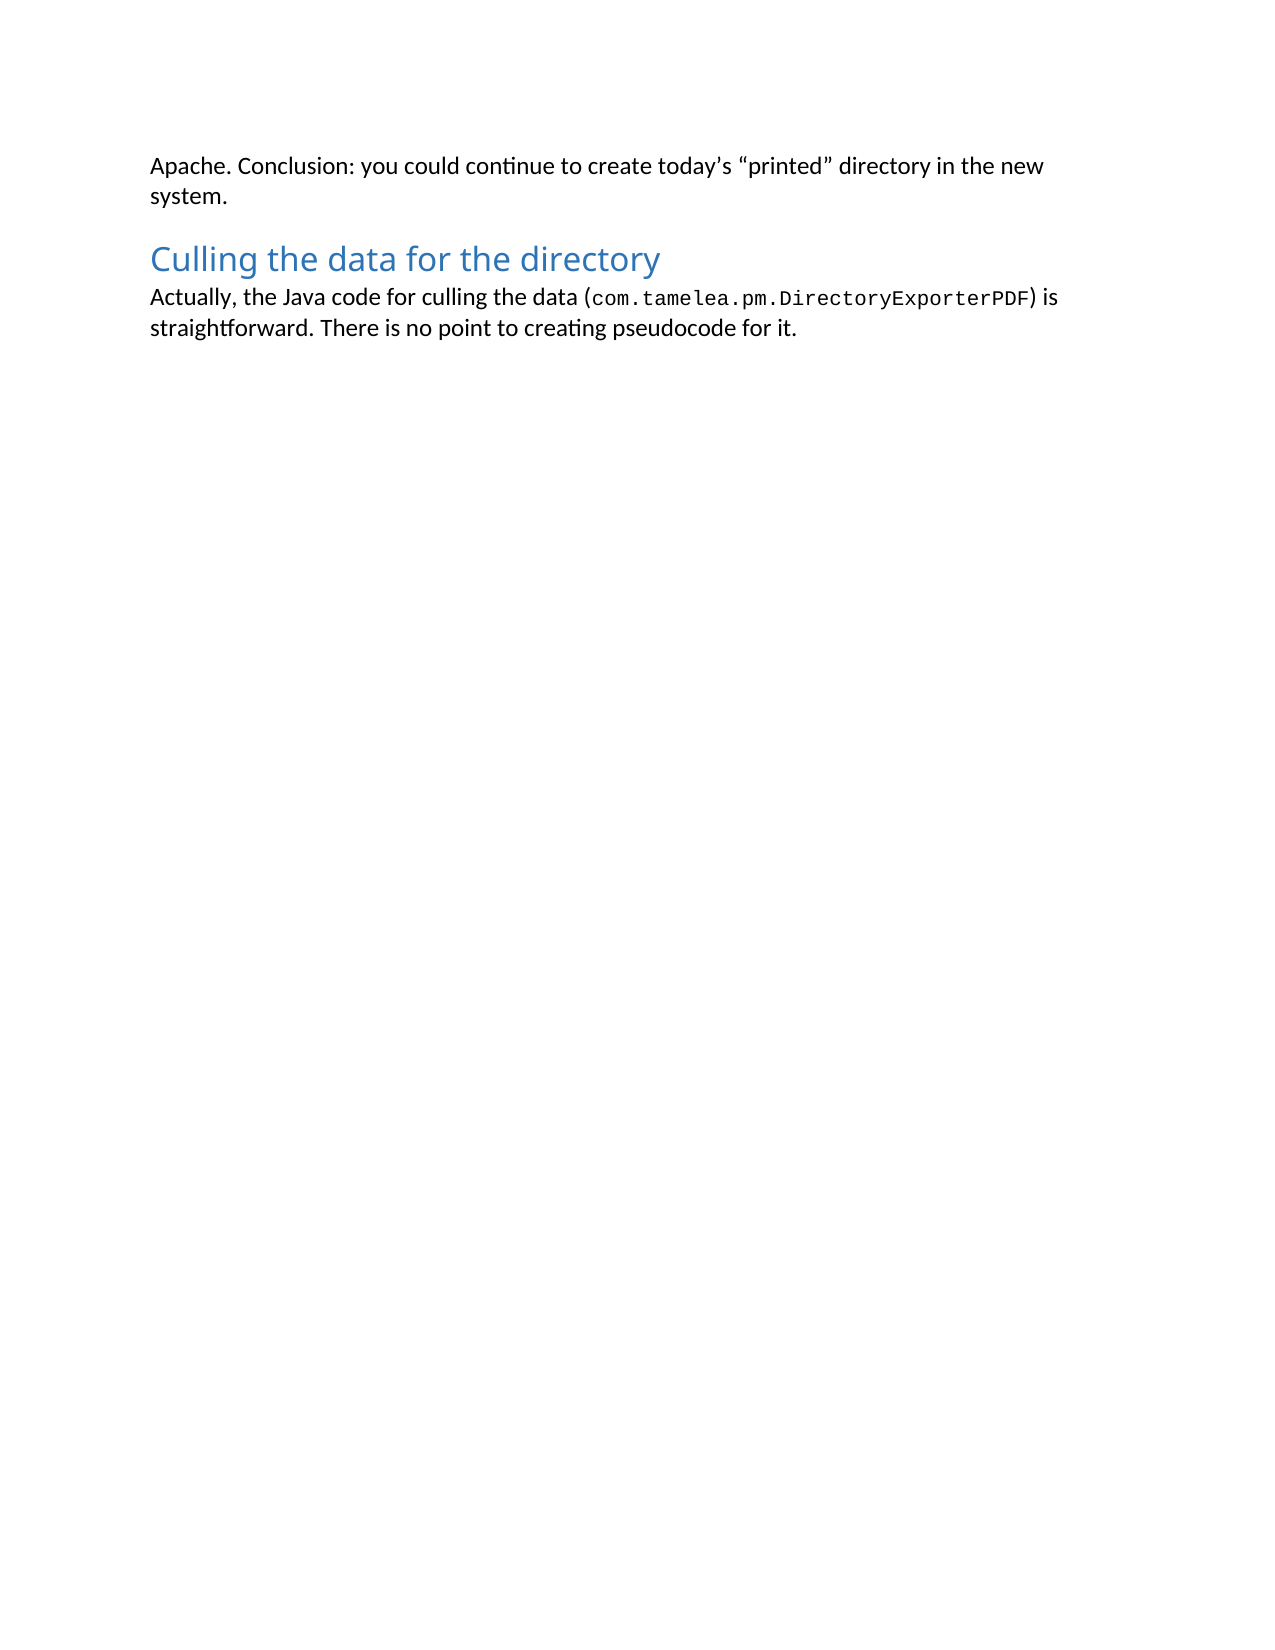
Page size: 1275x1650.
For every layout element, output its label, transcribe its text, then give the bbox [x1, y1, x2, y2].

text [150, 150, 1125, 211]
subtitle Culling the data for the directory [150, 236, 1125, 281]
text Actually, the Java code for culling the data (com.tamelea.pm.DirectoryExporterPDF) is straightforward. There is no point to creating pseudocode for it. [150, 281, 1125, 342]
